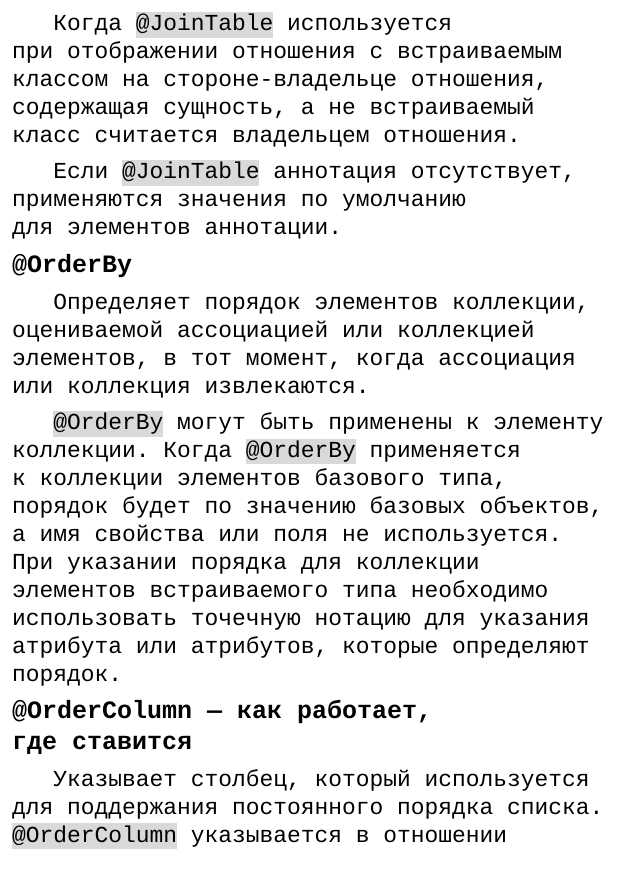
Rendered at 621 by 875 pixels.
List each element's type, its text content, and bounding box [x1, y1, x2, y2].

text Когда @JoinTable используется при отображении отношения с встраиваемым классом на стороне-владельце отношения, содержащая сущность, а не встраиваемый класс считается владельцем отношения. [12, 12, 608, 149]
text @OrderBy могут быть применены к элементу коллекции. Когда @OrderBy применяется к коллекции элементов базового типа, порядок будет по значению базовых объектов, а имя свойства или поля не используется. При указании порядка для коллекции элементов встраиваемого типа необходимо использовать точечную нотацию для указания атрибута или атрибутов, которые определяют порядок. [12, 411, 608, 688]
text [12, 767, 608, 849]
subtitle @OrderColumn — как работает, где ставится [12, 698, 608, 757]
text Определяет порядок элементов коллекции, оцениваемой ассоциацией или коллекцией элементов, в тот момент, когда ассоциация или коллекция извлекаются. [12, 291, 608, 400]
text Если @JoinTable аннотация отсутствует, применяются значения по умолчанию для элементов аннотации. [12, 160, 608, 241]
subtitle @OrderBy [12, 252, 608, 280]
